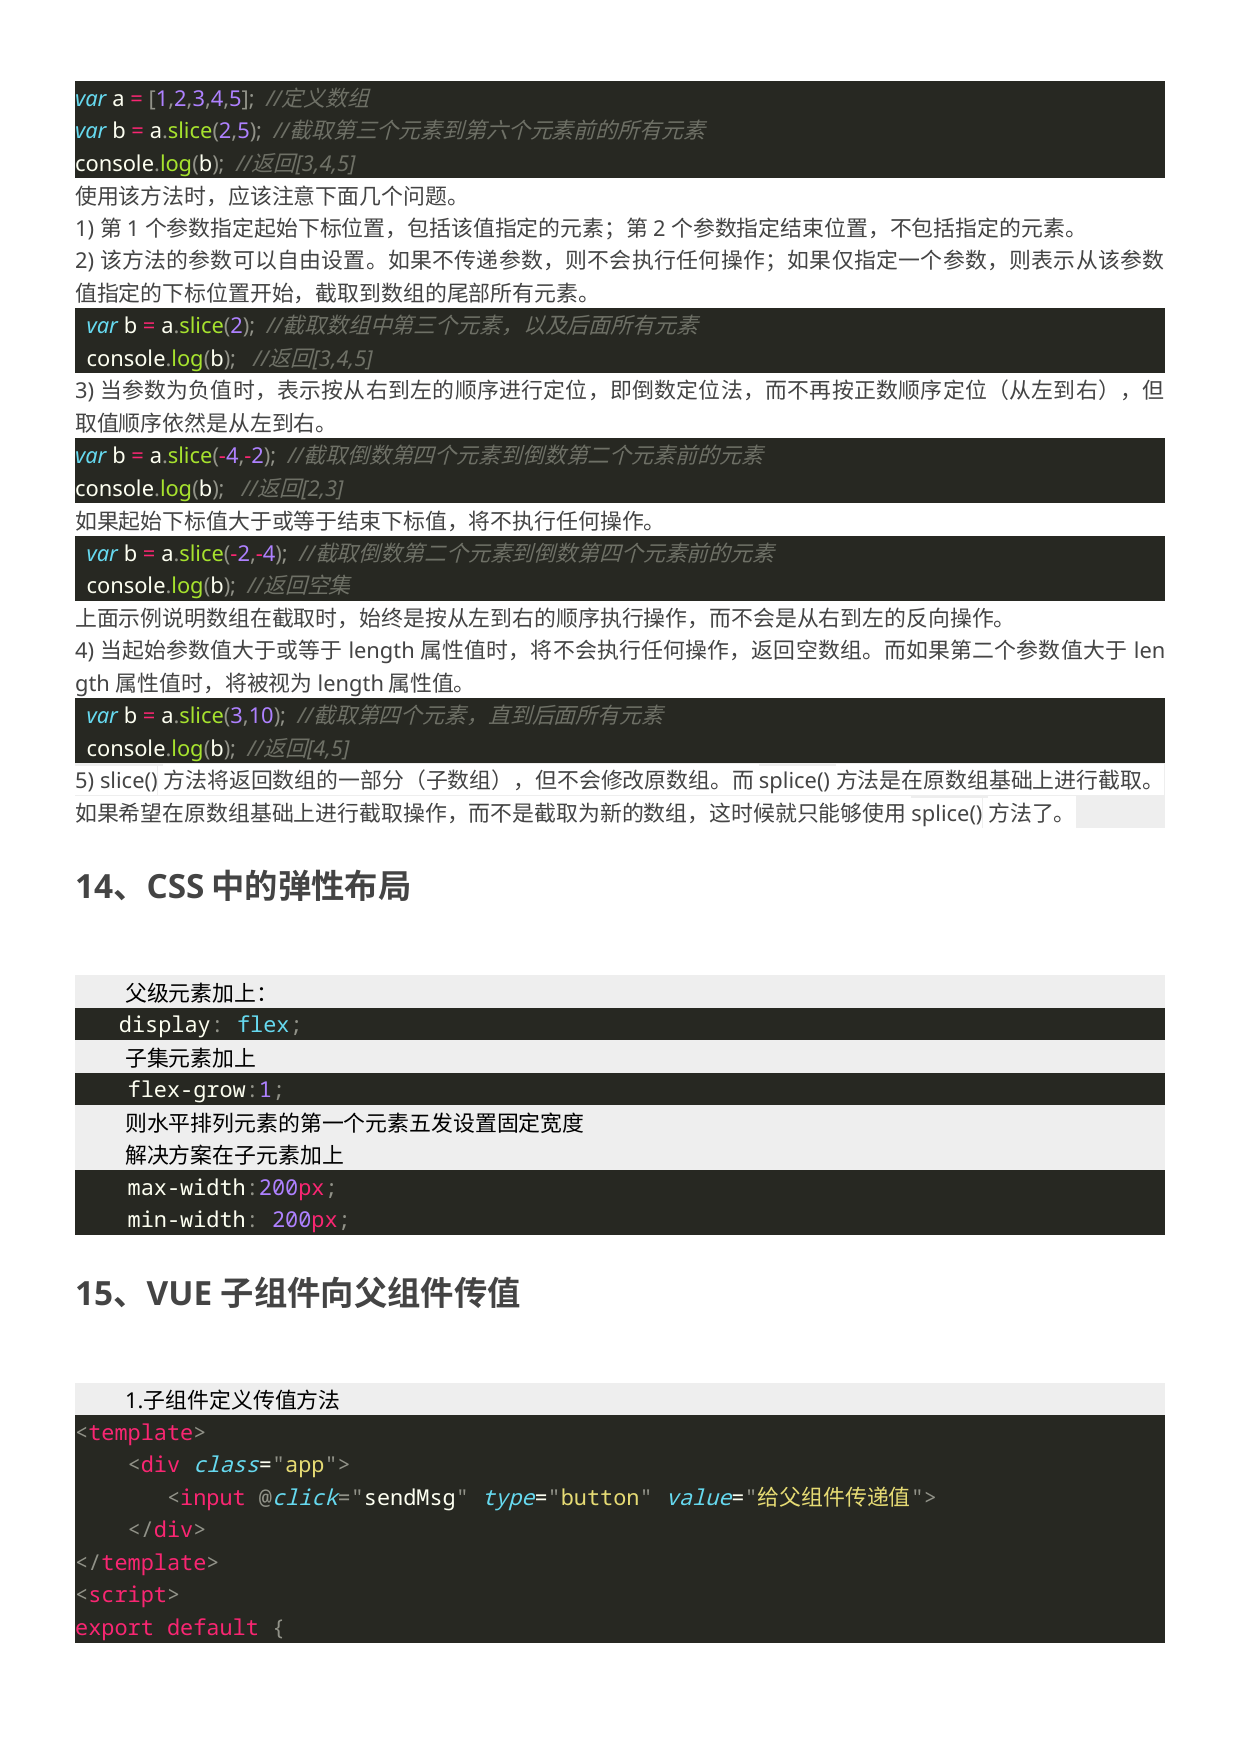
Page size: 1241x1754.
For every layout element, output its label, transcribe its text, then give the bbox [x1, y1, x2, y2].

text 上面示例说明数组在截取时，始终是按从左到右的顺序执行操作，而不会是从右到左的反向操作。 4) 当起始参数值大于或等于 length 属性值时，将不会执行任何操作，返回空数组。而如果第二个参数值大于 length 属性值时，将被视为 length属性值。 [75, 601, 1165, 698]
text var b = a.slice(2,5); //截取第三个元素到第六个元素前的所有元素 [75, 113, 1165, 146]
text var b = a.slice(3,10); //截取第四个元素，直到后面所有元素 [75, 698, 1165, 731]
text console.log(b); //返回空集 [75, 568, 1165, 601]
text var a = [1,2,3,4,5]; //定义数组 [75, 81, 1165, 113]
text console.log(b); //返回[3,4,5] [75, 146, 1165, 178]
text var b = a.slice(-4,-2); //截取倒数第四个元素到倒数第二个元素前的元素 [75, 438, 1165, 471]
text flex-grow:1; [75, 1073, 1165, 1105]
text <div class="app"> [75, 1448, 1165, 1480]
text 则水平排列元素的第一个元素五发设置固定宽度 [75, 1105, 1165, 1138]
subtitle 15、VUE 子组件向父组件传值 [75, 1259, 1165, 1324]
text var b = a.slice(2); //截取数组中第三个元素，以及后面所有元素 [75, 308, 1165, 341]
text 使用该方法时，应该注意下面几个问题。 1) 第 1 个参数指定起始下标位置，包括该值指定的元素；第 2 个参数指定结束位置，不包括指定的元素。 2) 该方法的参数可以自由设置。如果不传递参数，则不会执行任何操作；如果仅指定一个参数，则表示从该参数值指定的下标位置开始，截取到数组的尾部所有元素。 [75, 275, 1165, 308]
text <input @click="sendMsg" type="button" value="给父组件传递值"> [75, 1480, 1165, 1513]
text 父级元素加上： [75, 975, 1165, 1008]
text </div> [75, 1513, 1165, 1545]
text 如果起始下标值大于或等于结束下标值，将不执行任何操作。 [75, 503, 1165, 536]
text <template> [75, 1415, 1165, 1448]
text 子集元素加上 [75, 1040, 1165, 1073]
text min-width: 200px; [75, 1203, 1165, 1235]
text console.log(b); //返回[2,3] [75, 471, 1165, 503]
text 使用该方法时，应该注意下面几个问题。 1) 第 1 个参数指定起始下标位置，包括该值指定的元素；第 2 个参数指定结束位置，不包括指定的元素。 2) 该方法的参数可以自由设置。如果不传递参数，则不会执行任何操作；如果仅指定一个参数，则表示从该参数值指定的下标位置开始，截取到数组的尾部所有元素。 [75, 178, 1165, 246]
text 5) slice() 方法将返回数组的一部分（子数组），但不会修改原数组。而 splice() 方法是在原数组基础上进行截取。如果希望在原数组基础上进行截取操作，而不是截取为新的数组，这时候就只能够使用 splice() 方法了。 [75, 763, 1165, 828]
text display: flex; [75, 1008, 1165, 1040]
text 解决方案在子元素加上 [75, 1138, 1165, 1170]
text export default { [75, 1610, 1165, 1643]
text console.log(b); //返回[4,5] [75, 731, 1165, 763]
text 1.子组件定义传值方法 [75, 1383, 1165, 1415]
text <script> [75, 1578, 1165, 1610]
text 3) 当参数为负值时，表示按从右到左的顺序进行定位，即倒数定位法，而不再按正数顺序定位（从左到右），但取值顺序依然是从左到右。 [75, 405, 1165, 438]
text max-width:200px; [75, 1170, 1165, 1203]
text console.log(b); //返回[3,4,5] [75, 341, 1165, 373]
text </template> [75, 1545, 1165, 1578]
subtitle 14、CSS中的弹性布局 [75, 852, 1165, 917]
text var b = a.slice(-2,-4); //截取倒数第二个元素到倒数第四个元素前的元素 [75, 536, 1165, 568]
